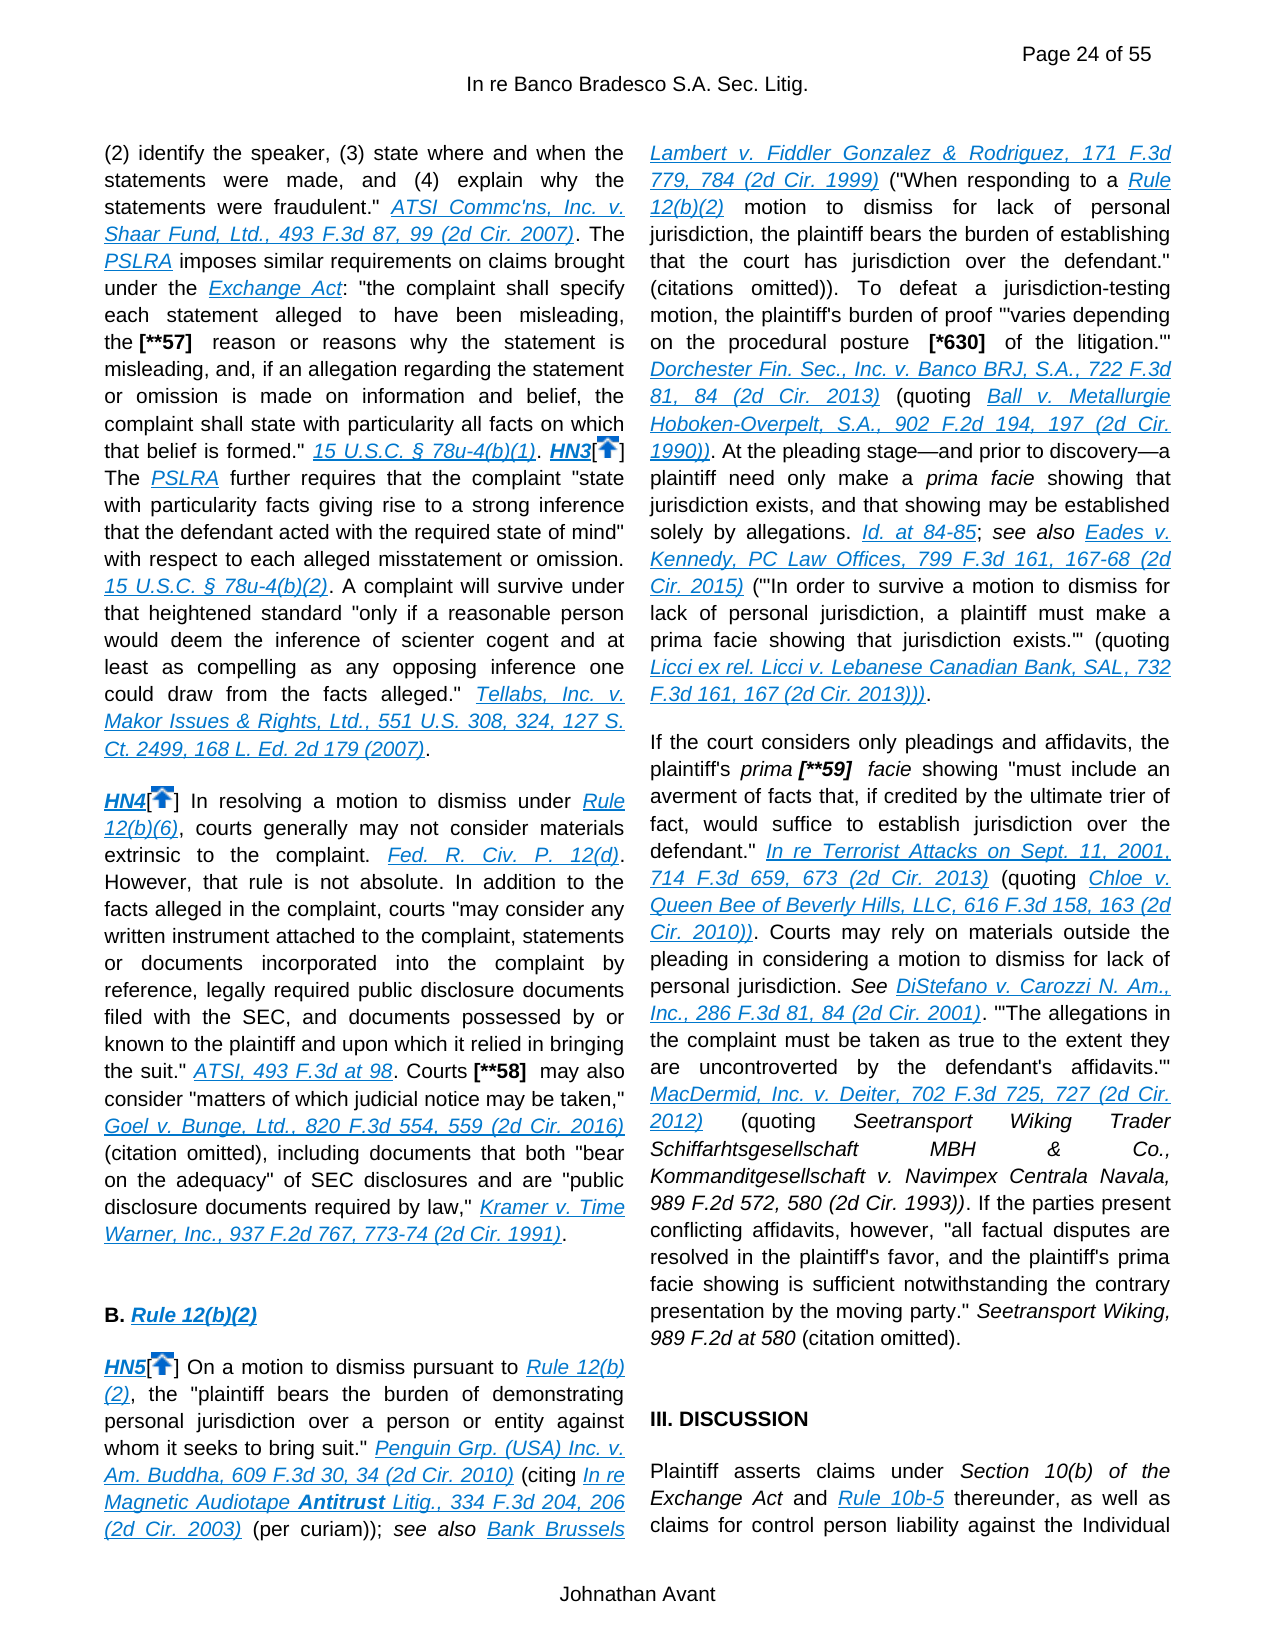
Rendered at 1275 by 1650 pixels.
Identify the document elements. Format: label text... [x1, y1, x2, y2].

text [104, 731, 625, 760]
picture [151, 1352, 174, 1375]
text III. DISCUSSION [650, 1375, 1171, 1431]
text HN5[] On a motion to dismiss pursuant to Rule 12(b)(2), the "plaintiff bears the burden of demonstrating personal jurisdiction over a person or entity against whom it seeks to bring suit." Penguin Grp. (USA) Inc. v. Am. Buddha, 609 F.3d 30, 34 (2d Cir. 2010) (citing In re Magnetic Audiotape Antitrust Litig., 334 F.3d 204, 206 (2d Cir. 2003) (per curiam)); see also Bank Brussels Lambert v. Fiddler Gonzalez & Rodriguez, 171 F.3d 779, 784 (2d Cir. 1999) ("When responding to a Rule 12(b)(2) motion to dismiss for lack of personal jurisdiction, the plaintiff bears the burden of establishing that the court has jurisdiction over the defendant." (citations omitted)). To defeat a jurisdiction-testing motion, the plaintiff's burden of proof "'varies depending on the procedural posture [*630] of the litigation.'" Dorchester Fin. Sec., Inc. v. Banco BRJ, S.A., 722 F.3d 81, 84 (2d Cir. 2013) (quoting Ball v. Metallurgie Hoboken-Overpelt, S.A., 902 F.2d 194, 197 (2d Cir. 1990)). At the pleading stage—and prior to discovery—a plaintiff need only make a prima facie showing that jurisdiction exists, and that showing may be established solely by allegations. Id. at 84-85; see also Eades v. Kennedy, PC Law Offices, 799 F.3d 161, 167-68 (2d Cir. 2015) ("'In order to survive a motion to dismiss for lack of personal jurisdiction, a plaintiff must make a prima facie showing that jurisdiction exists.'" (quoting Licci ex rel. Licci v. Lebanese Canadian Bank, SAL, 732 F.3d 161, 167 (2d Cir. 2013))). [650, 163, 1171, 378]
picture [597, 436, 619, 458]
text B. Rule 12(b)(2) [104, 1271, 625, 1327]
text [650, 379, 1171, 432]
picture [151, 786, 174, 808]
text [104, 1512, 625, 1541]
text HN4[] In resolving a motion to dismiss under Rule 12(b)(6), courts generally may not consider materials extrinsic to the complaint. Fed. R. Civ. P. 12(d). However, that rule is not absolute. In addition to the facts alleged in the complaint, courts "may consider any written instrument attached to the complaint, statements or documents incorporated into the complaint by reference, legally required public disclosure documents filed with the SEC, and documents possessed by or known to the plaintiff and upon which it relied in bringing the suit." ATSI, 493 F.3d at 98. Courts [**58] may also consider "matters of which judicial notice may be taken," Goel v. Bunge, Ltd., 820 F.3d 554, 559 (2d Cir. 2016) (citation omitted), including documents that both "bear on the adequacy" of SEC disclosures and are "public disclosure documents required by law," Kramer v. Time Warner, Inc., 937 F.2d 767, 773-74 (2d Cir. 1991). [104, 785, 625, 1134]
text If the court considers only pleadings and affidavits, the plaintiff's prima [**59] facie showing "must include an averment of facts that, if credited by the ultimate trier of fact, would suffice to establish jurisdiction over the defendant." In re Terrorist Attacks on Sept. 11, 2001, 714 F.3d 659, 673 (2d Cir. 2013) (quoting Chloe v. Queen Bee of Beverly Hills, LLC, 616 F.3d 158, 163 (2d Cir. 2010)). Courts may rely on materials outside the pleading in considering a motion to dismiss for lack of personal jurisdiction. See DiStefano v. Carozzi N. Am., Inc., 286 F.3d 81, 84 (2d Cir. 2001). "'The allegations in the complaint must be taken as true to the extent they are uncontroverted by the defendant's affidavits.'" MacDermid, Inc. v. Deiter, 702 F.3d 725, 727 (2d Cir. 2012) (quoting Seetransport Wiking Trader Schiffarhtsgesellschaft MBH & Co., Kommanditgesellschaft v. Navimpex Centrala Navala, 989 F.2d 572, 580 (2d Cir. 1993)). If the parties present conflicting affidavits, however, "all factual disputes are resolved in the plaintiff's favor, and the plaintiff's prima facie showing is sufficient notwithstanding the contrary presentation by the moving party." Seetransport Wiking, 989 F.2d at 580 (citation omitted). [650, 1104, 1171, 1350]
text If the court considers only pleadings and affidavits, the plaintiff's prima [**59] facie showing "must include an averment of facts that, if credited by the ultimate trier of fact, would suffice to establish jurisdiction over the defendant." In re Terrorist Attacks on Sept. 11, 2001, 714 F.3d 659, 673 (2d Cir. 2013) (quoting Chloe v. Queen Bee of Beverly Hills, LLC, 616 F.3d 158, 163 (2d Cir. 2010)). Courts may rely on materials outside the pleading in considering a motion to dismiss for lack of personal jurisdiction. See DiStefano v. Carozzi N. Am., Inc., 286 F.3d 81, 84 (2d Cir. 2001). "'The allegations in the complaint must be taken as true to the extent they are uncontroverted by the defendant's affidavits.'" MacDermid, Inc. v. Deiter, 702 F.3d 725, 727 (2d Cir. 2012) (quoting Seetransport Wiking Trader Schiffarhtsgesellschaft MBH & Co., Kommanditgesellschaft v. Navimpex Centrala Navala, 989 F.2d 572, 580 (2d Cir. 1993)). If the parties present conflicting affidavits, however, "all factual disputes are resolved in the plaintiff's favor, and the plaintiff's prima facie showing is sufficient notwithstanding the contrary presentation by the moving party." Seetransport Wiking, 989 F.2d at 580 (citation omitted). [650, 727, 1171, 914]
text HN4[] In resolving a motion to dismiss under Rule 12(b)(6), courts generally may not consider materials extrinsic to the complaint. Fed. R. Civ. P. 12(d). However, that rule is not absolute. In addition to the facts alleged in the complaint, courts "may consider any written instrument attached to the complaint, statements or documents incorporated into the complaint by reference, legally required public disclosure documents filed with the SEC, and documents possessed by or known to the plaintiff and upon which it relied in bringing the suit." ATSI, 493 F.3d at 98. Courts [**58] may also consider "matters of which judicial notice may be taken," Goel v. Bunge, Ltd., 820 F.3d 554, 559 (2d Cir. 2016) (citation omitted), including documents that both "bear on the adequacy" of SEC disclosures and are "public disclosure documents required by law," Kramer v. Time Warner, Inc., 937 F.2d 767, 773-74 (2d Cir. 1991). [104, 1136, 625, 1246]
text If the court considers only pleadings and affidavits, the plaintiff's prima [**59] facie showing "must include an averment of facts that, if credited by the ultimate trier of fact, would suffice to establish jurisdiction over the defendant." In re Terrorist Attacks on Sept. 11, 2001, 714 F.3d 659, 673 (2d Cir. 2013) (quoting Chloe v. Queen Bee of Beverly Hills, LLC, 616 F.3d 158, 163 (2d Cir. 2010)). Courts may rely on materials outside the pleading in considering a motion to dismiss for lack of personal jurisdiction. See DiStefano v. Carozzi N. Am., Inc., 286 F.3d 81, 84 (2d Cir. 2001). "'The allegations in the complaint must be taken as true to the extent they are uncontroverted by the defendant's affidavits.'" MacDermid, Inc. v. Deiter, 702 F.3d 725, 727 (2d Cir. 2012) (quoting Seetransport Wiking Trader Schiffarhtsgesellschaft MBH & Co., Kommanditgesellschaft v. Navimpex Centrala Navala, 989 F.2d 572, 580 (2d Cir. 1993)). If the parties present conflicting affidavits, however, "all factual disputes are resolved in the plaintiff's favor, and the plaintiff's prima facie showing is sufficient notwithstanding the contrary presentation by the moving party." Seetransport Wiking, 989 F.2d at 580 (citation omitted). [650, 915, 1171, 1103]
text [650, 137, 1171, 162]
